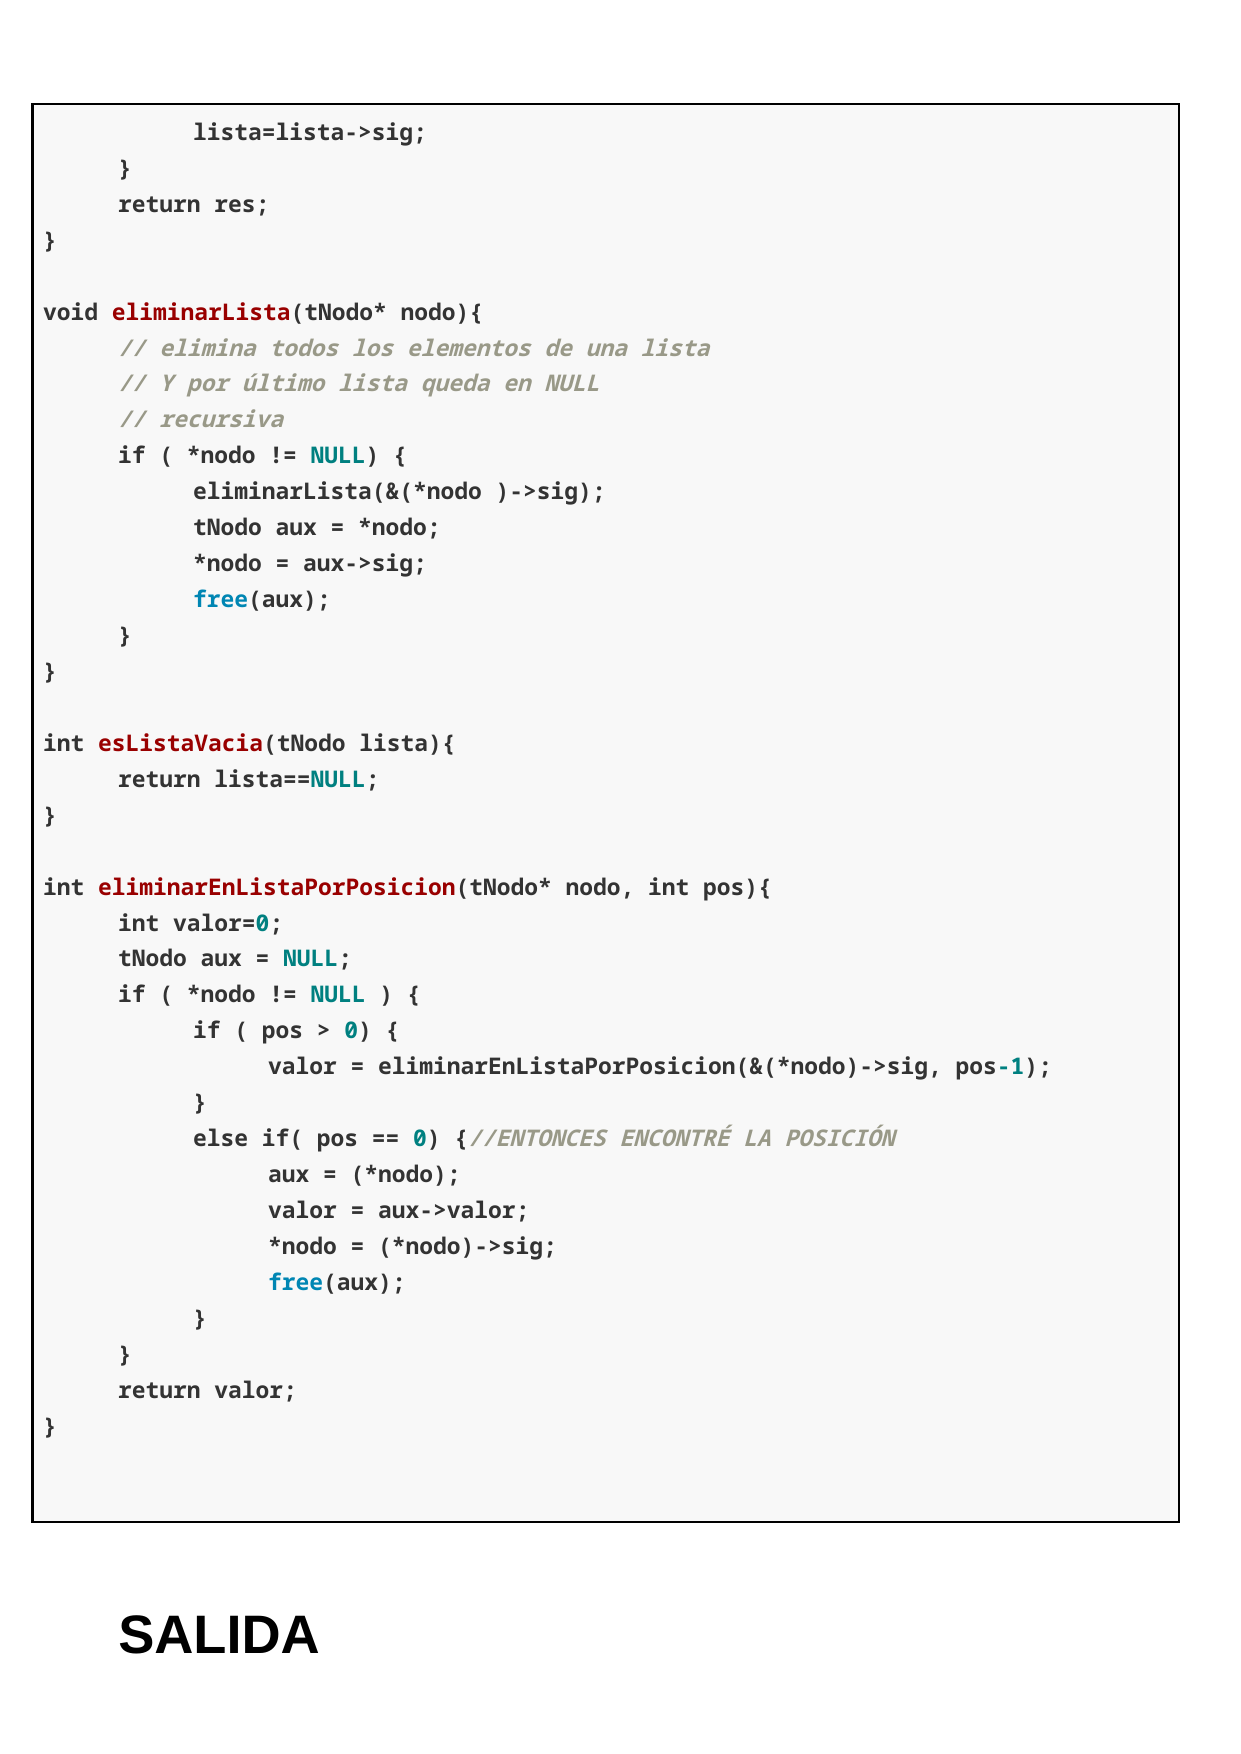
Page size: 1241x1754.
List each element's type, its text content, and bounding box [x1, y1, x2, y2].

text SALIDA [118, 1602, 1181, 1665]
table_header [34, 105, 1178, 1521]
